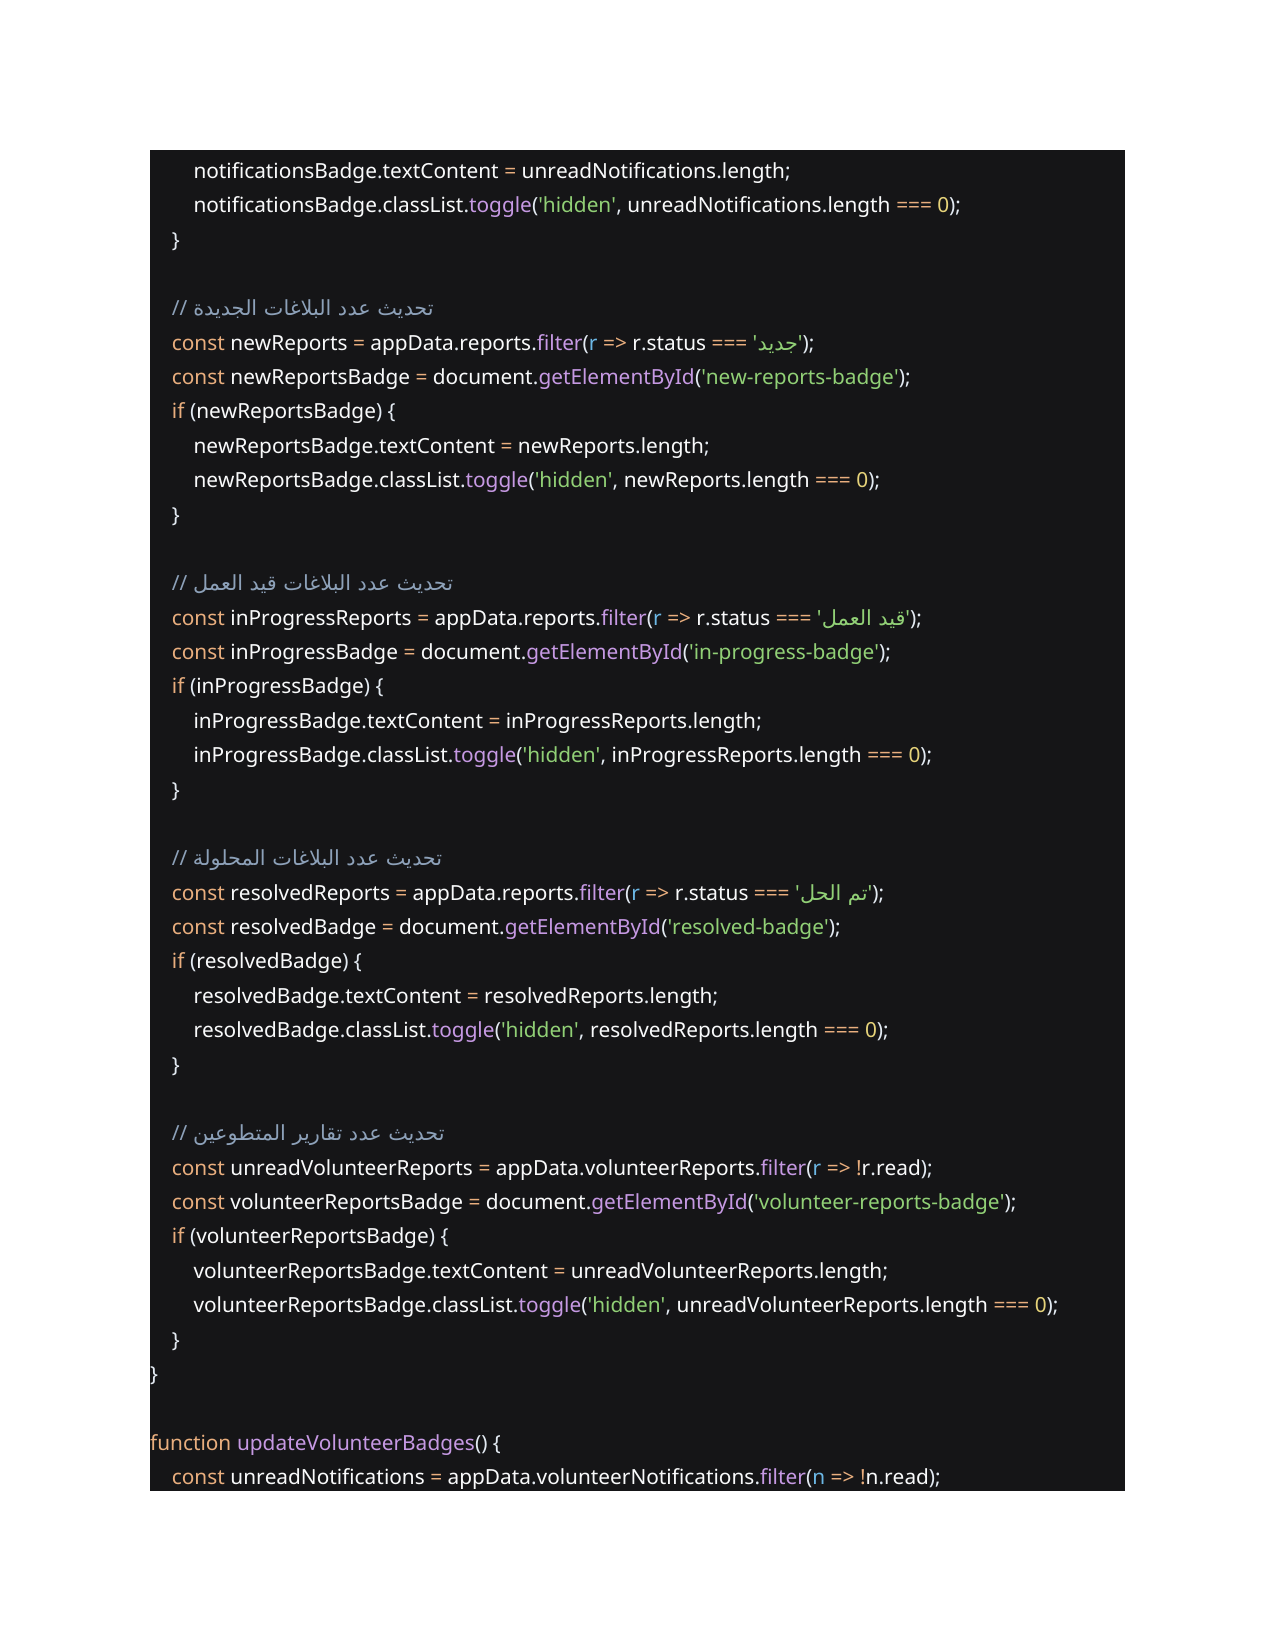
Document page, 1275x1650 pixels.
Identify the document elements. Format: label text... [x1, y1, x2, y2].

text volunteerReportsBadge.classList.toggle('hidden', unreadVolunteerReports.length === 0); [150, 1284, 1125, 1319]
text notificationsBadge.textContent = unreadNotifications.length; [150, 150, 1125, 184]
text } [150, 219, 1125, 253]
text newReportsBadge.classList.toggle('hidden', newReports.length === 0); [150, 459, 1125, 494]
text } [150, 494, 1125, 528]
text resolvedBadge.textContent = resolvedReports.length; [150, 975, 1125, 1009]
text inProgressBadge.classList.toggle('hidden', inProgressReports.length === 0); [150, 734, 1125, 769]
text const unreadVolunteerReports = appData.volunteerReports.filter(r => !r.read); [150, 1147, 1125, 1181]
text resolvedBadge.classList.toggle('hidden', resolvedReports.length === 0); [150, 1009, 1125, 1044]
text if (volunteerReportsBadge) { [150, 1216, 1125, 1250]
text const newReportsBadge = document.getElementById('new-reports-badge'); [150, 356, 1125, 391]
text const newReports = appData.reports.filter(r => r.status === 'جديد'); [150, 322, 1125, 356]
text const unreadNotifications = appData.volunteerNotifications.filter(n => !n.read); [150, 1456, 1125, 1491]
text } [150, 1353, 1125, 1387]
text newReportsBadge.textContent = newReports.length; [150, 425, 1125, 459]
text const resolvedReports = appData.reports.filter(r => r.status === 'تم الحل'); [150, 872, 1125, 906]
text // تحديث عدد البلاغات الجديدة [150, 287, 1125, 322]
text const resolvedBadge = document.getElementById('resolved-badge'); [150, 906, 1125, 941]
text if (resolvedBadge) { [150, 941, 1125, 975]
text // تحديث عدد البلاغات قيد العمل [150, 562, 1125, 597]
text } [150, 1319, 1125, 1353]
text if (newReportsBadge) { [150, 391, 1125, 425]
text } [150, 769, 1125, 803]
text const volunteerReportsBadge = document.getElementById('volunteer-reports-badge'); [150, 1181, 1125, 1216]
text const inProgressReports = appData.reports.filter(r => r.status === 'قيد العمل'); [150, 597, 1125, 631]
text notificationsBadge.classList.toggle('hidden', unreadNotifications.length === 0); [150, 184, 1125, 219]
text } [150, 1044, 1125, 1078]
text if (inProgressBadge) { [150, 666, 1125, 700]
text inProgressBadge.textContent = inProgressReports.length; [150, 700, 1125, 734]
text function updateVolunteerBadges() { [150, 1422, 1125, 1456]
text volunteerReportsBadge.textContent = unreadVolunteerReports.length; [150, 1250, 1125, 1284]
text // تحديث عدد البلاغات المحلولة [150, 837, 1125, 872]
text const inProgressBadge = document.getElementById('in-progress-badge'); [150, 631, 1125, 666]
text // تحديث عدد تقارير المتطوعين [150, 1112, 1125, 1147]
